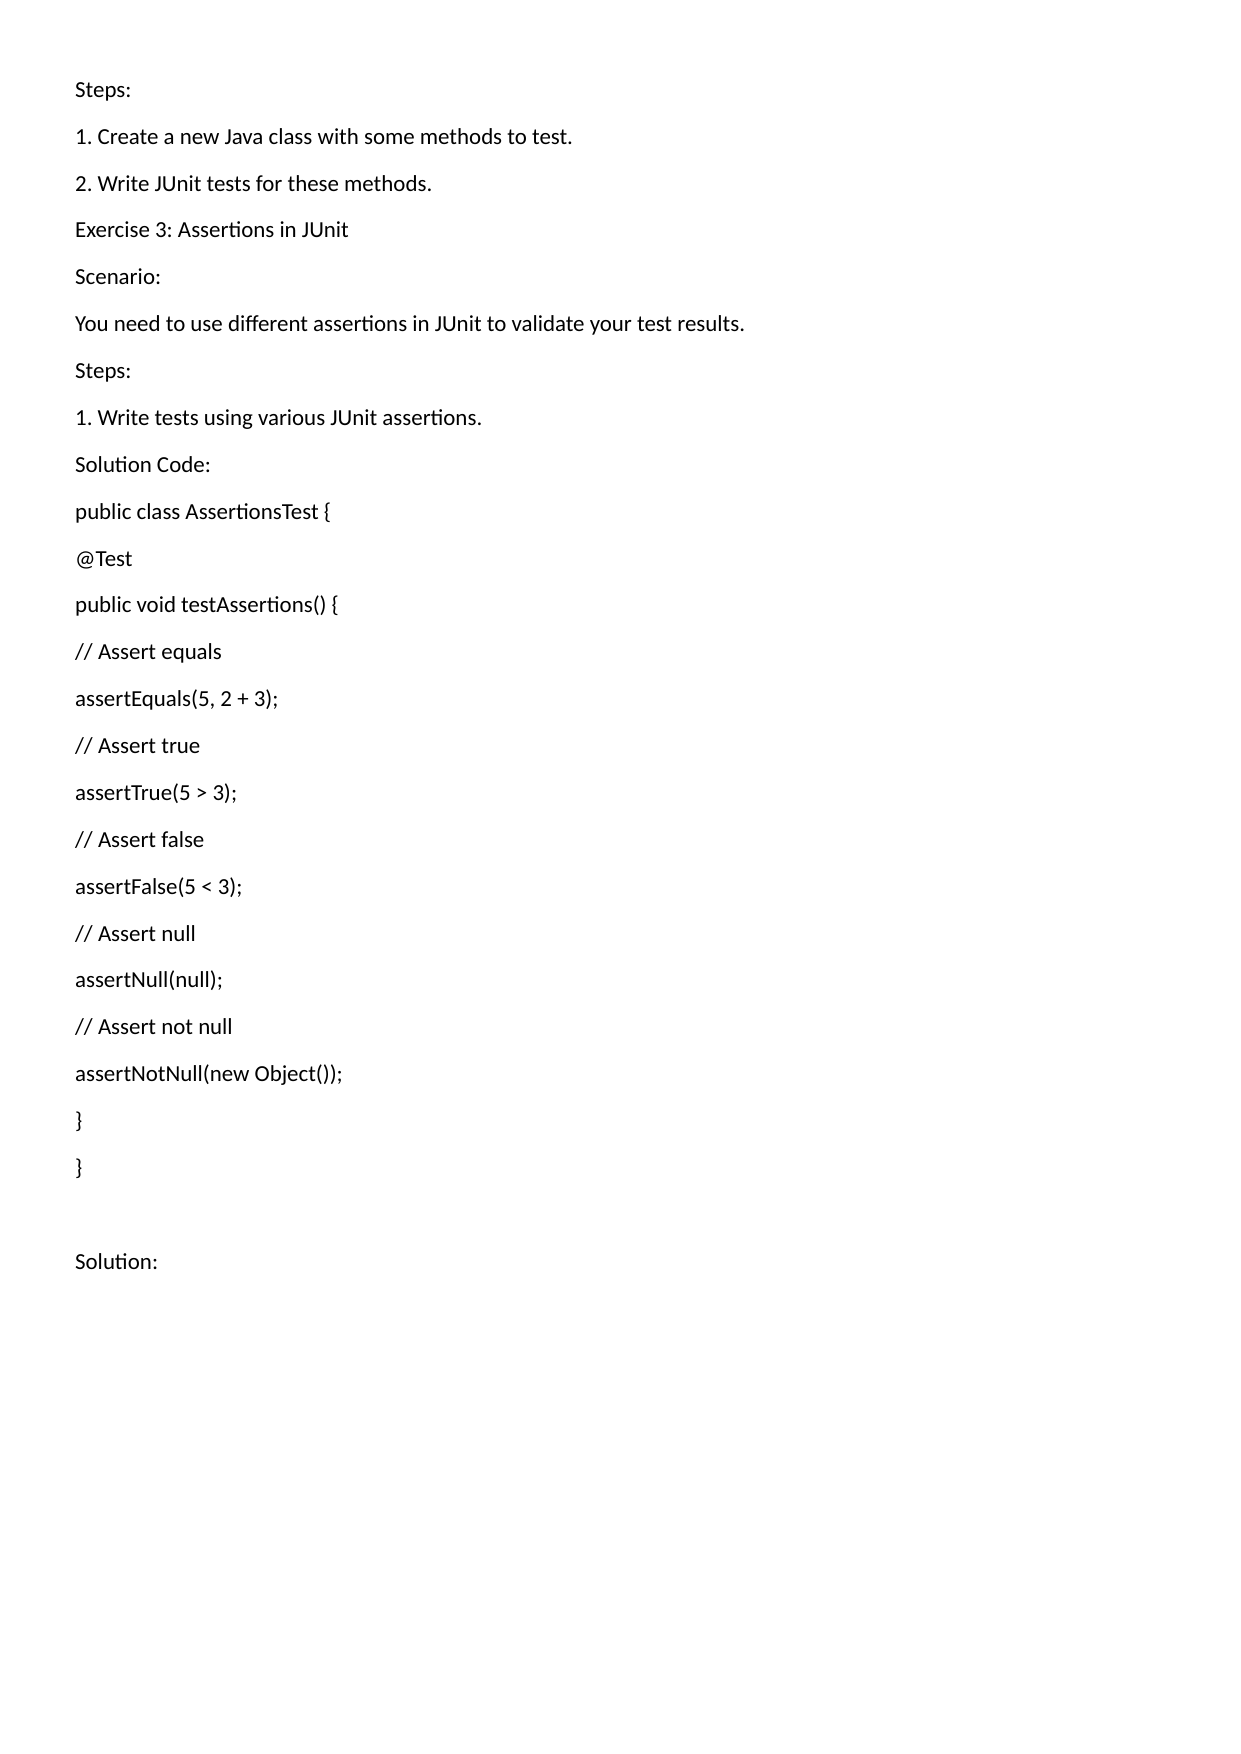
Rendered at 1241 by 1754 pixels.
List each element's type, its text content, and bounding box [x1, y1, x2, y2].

text 1. Create a new Java class with some methods to test. [75, 122, 1165, 150]
text // Assert equals [75, 637, 1165, 666]
text 1. Write tests using various JUnit assertions. [75, 403, 1165, 431]
text Exercise 3: Assertions in JUnit [75, 216, 1165, 244]
text Scenario: [75, 262, 1165, 291]
text // Assert true [75, 731, 1165, 759]
text Solution Code: [75, 450, 1165, 478]
text 2. Write JUnit tests for these methods. [75, 169, 1165, 197]
text Solution: [75, 1247, 1165, 1275]
text // Assert not null [75, 1012, 1165, 1041]
text } [75, 1106, 1165, 1134]
text assertNotNull(new Object()); [75, 1059, 1165, 1087]
text Steps: [75, 75, 1165, 103]
text assertNull(null); [75, 966, 1165, 994]
text public class AssertionsTest { [75, 497, 1165, 525]
text assertFalse(5 < 3); [75, 872, 1165, 900]
text // Assert false [75, 825, 1165, 853]
text Steps: [75, 356, 1165, 384]
text assertTrue(5 > 3); [75, 778, 1165, 806]
text // Assert null [75, 919, 1165, 947]
text } [75, 1153, 1165, 1181]
text @Test [75, 544, 1165, 572]
text public void testAssertions() { [75, 591, 1165, 619]
text assertEquals(5, 2 + 3); [75, 684, 1165, 712]
text You need to use different assertions in JUnit to validate your test results. [75, 309, 1165, 337]
